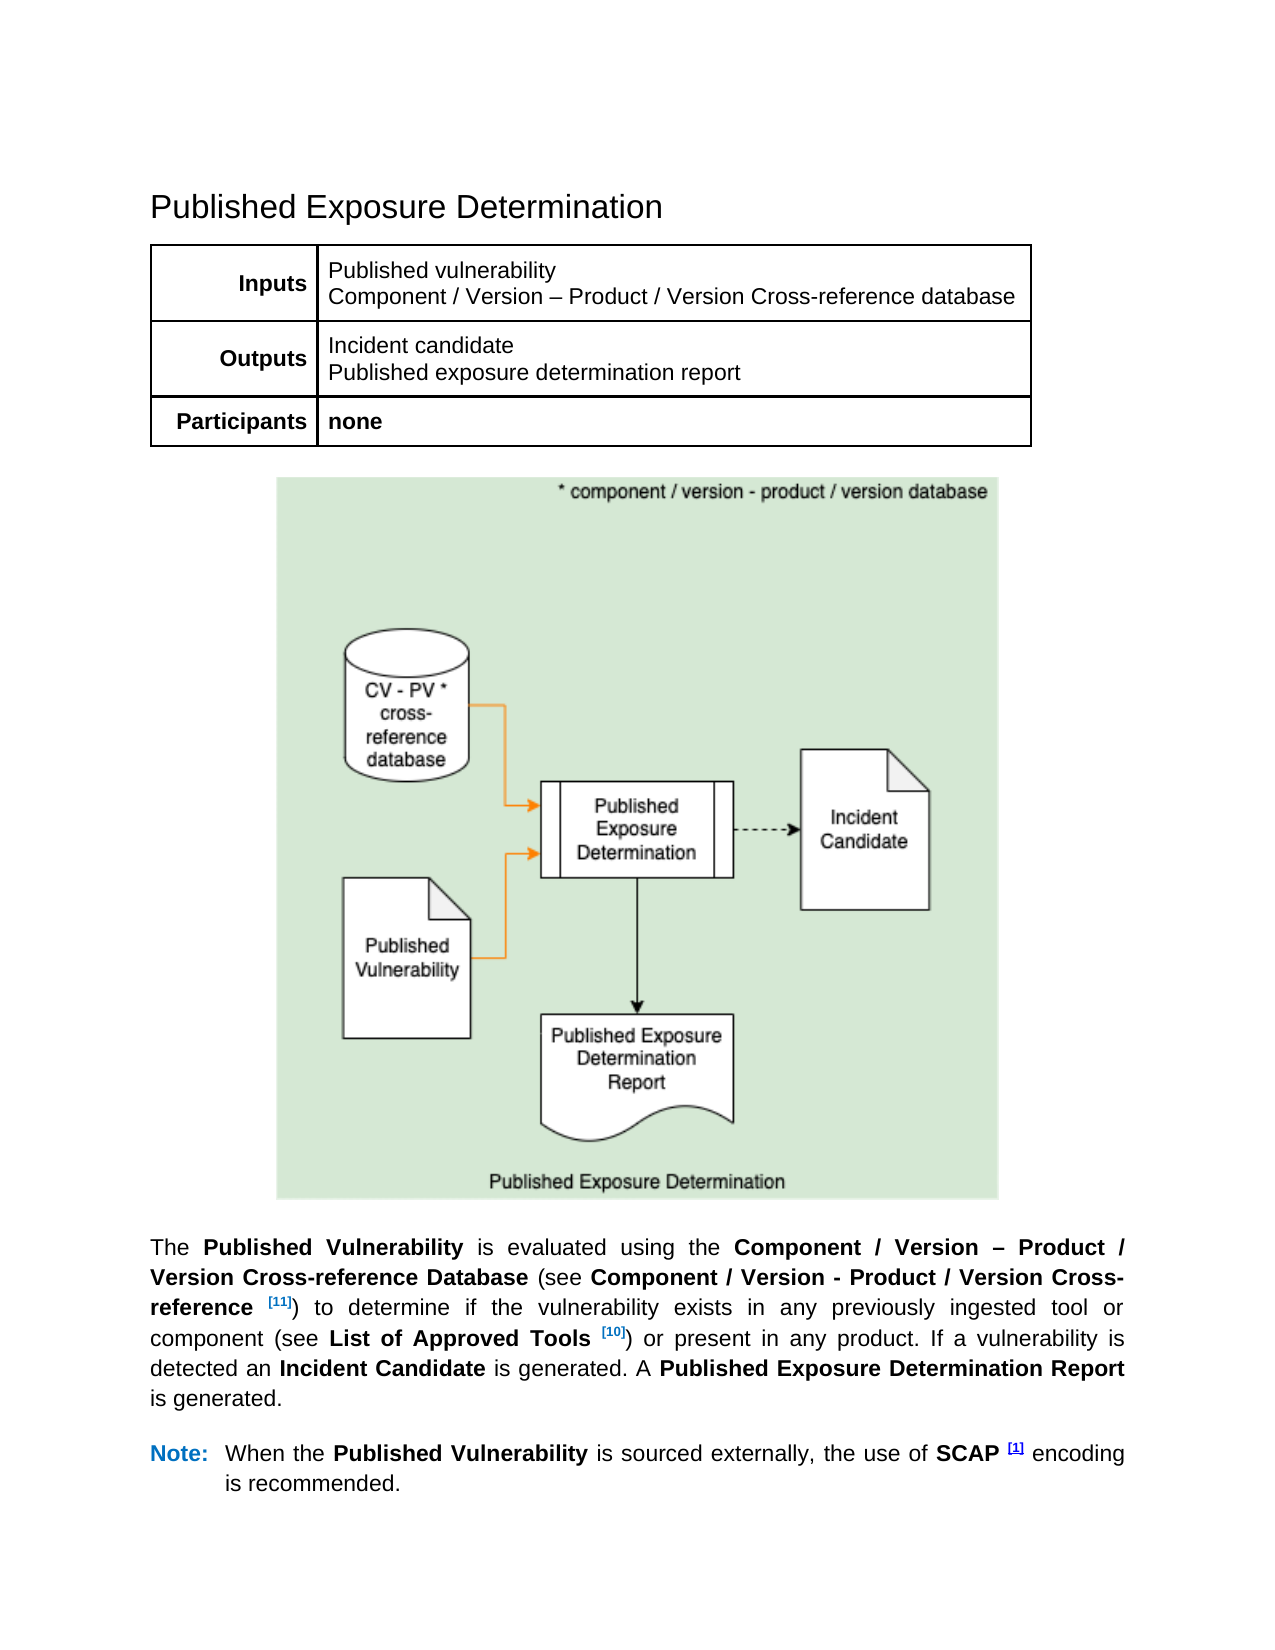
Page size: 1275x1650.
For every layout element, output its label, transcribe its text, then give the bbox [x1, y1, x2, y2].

text The Published Vulnerability is evaluated using the Component / Version – Product / Version Cross-reference Database (see Component / Version - Product / Version Cross-reference [11]) to determine if the vulnerability exists in any previously ingested tool or component (see List of Approved Tools [10]) or present in any product. If a vulnerability is detected an Incident Candidate is generated. A Published Exposure Determination Report is generated. [150, 1234, 1125, 1411]
picture [276, 477, 999, 1200]
table_cell none [319, 398, 1030, 445]
subtitle Published Exposure Determination [150, 187, 1125, 226]
table_cell Incident candidate Published exposure determination report [319, 322, 1030, 395]
table_cell Outputs [152, 322, 316, 395]
table_cell Participants [152, 398, 316, 445]
text Note: When the Published Vulnerability is sourced externally, the use of SCAP [1] encoding is recommended. [150, 1440, 1125, 1497]
table_header Inputs [152, 246, 316, 320]
table_header Published vulnerability Component / Version – Product / Version Cross-reference database [319, 246, 1030, 320]
